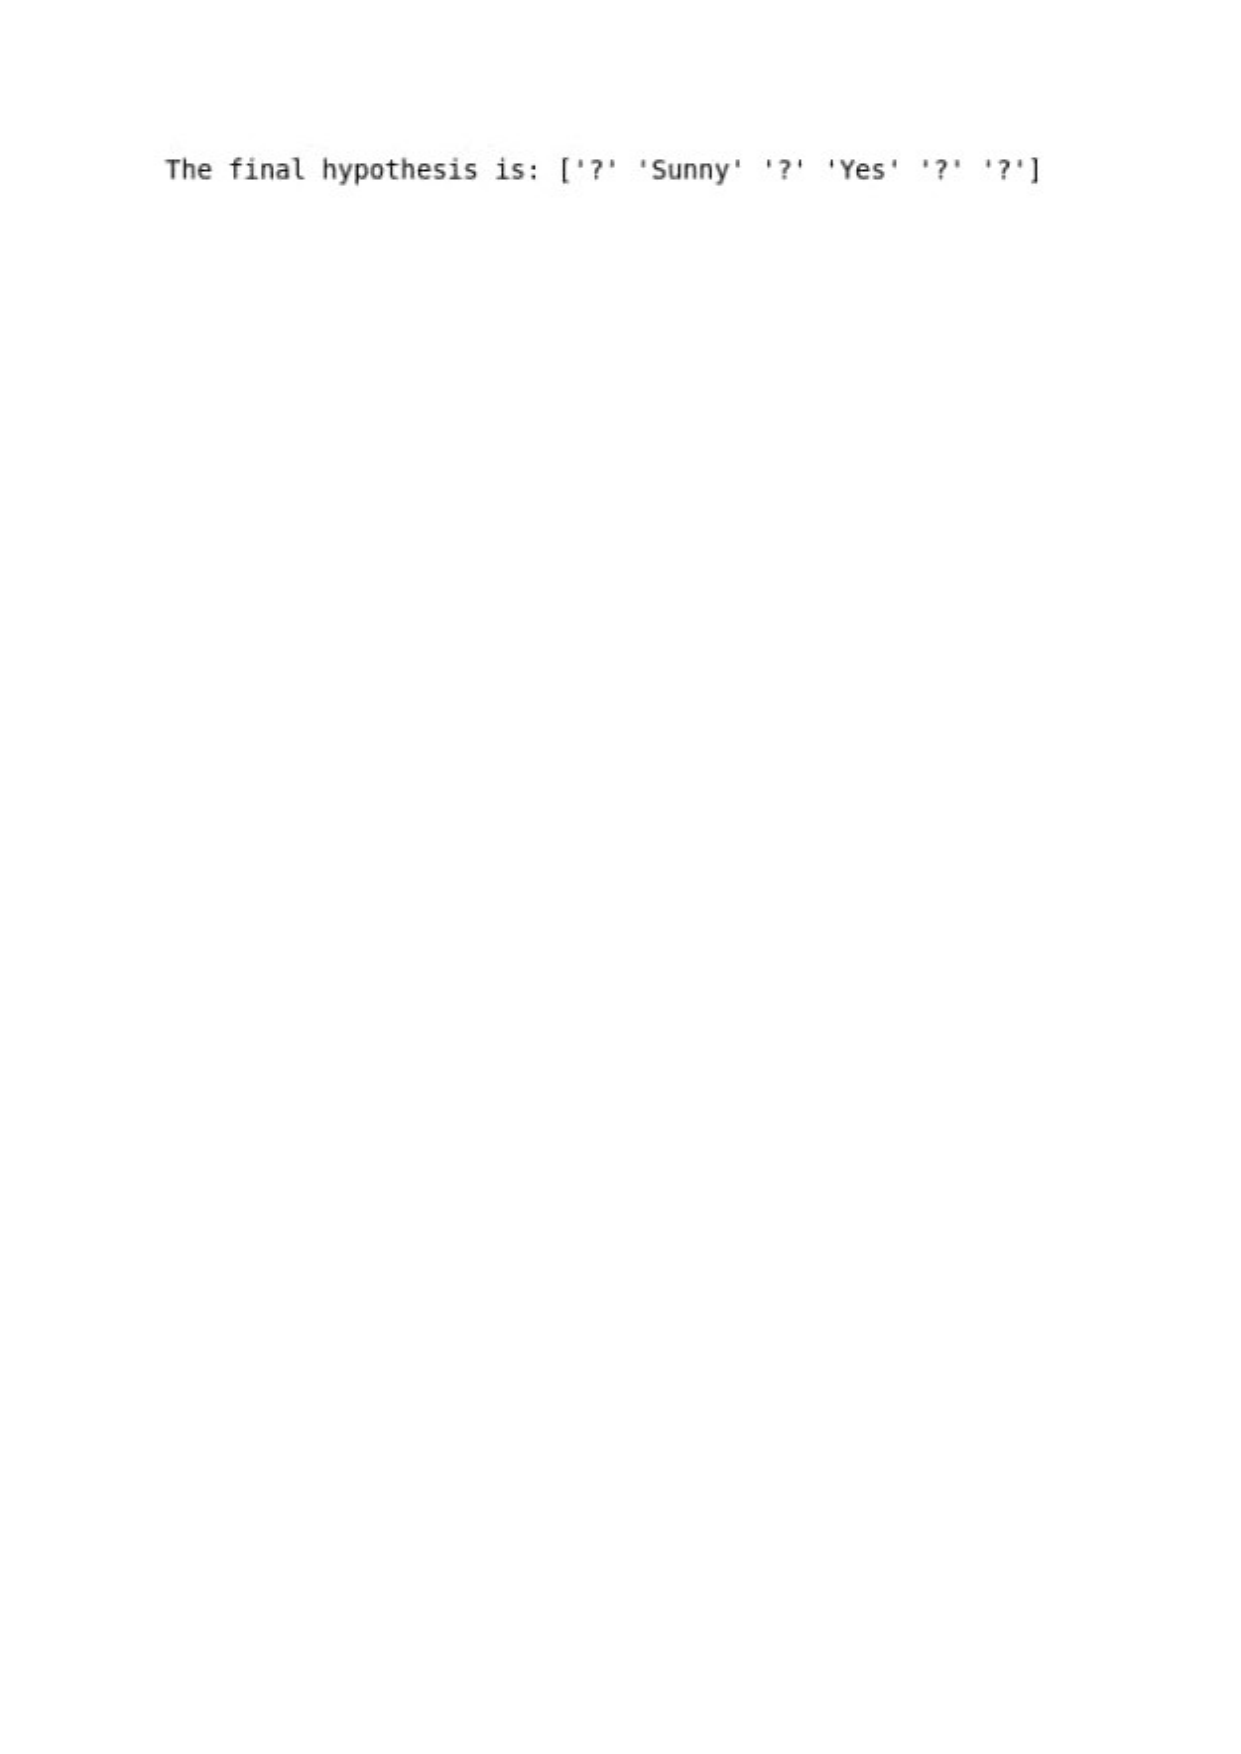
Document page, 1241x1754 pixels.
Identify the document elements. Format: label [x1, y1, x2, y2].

picture [123, 118, 1117, 224]
